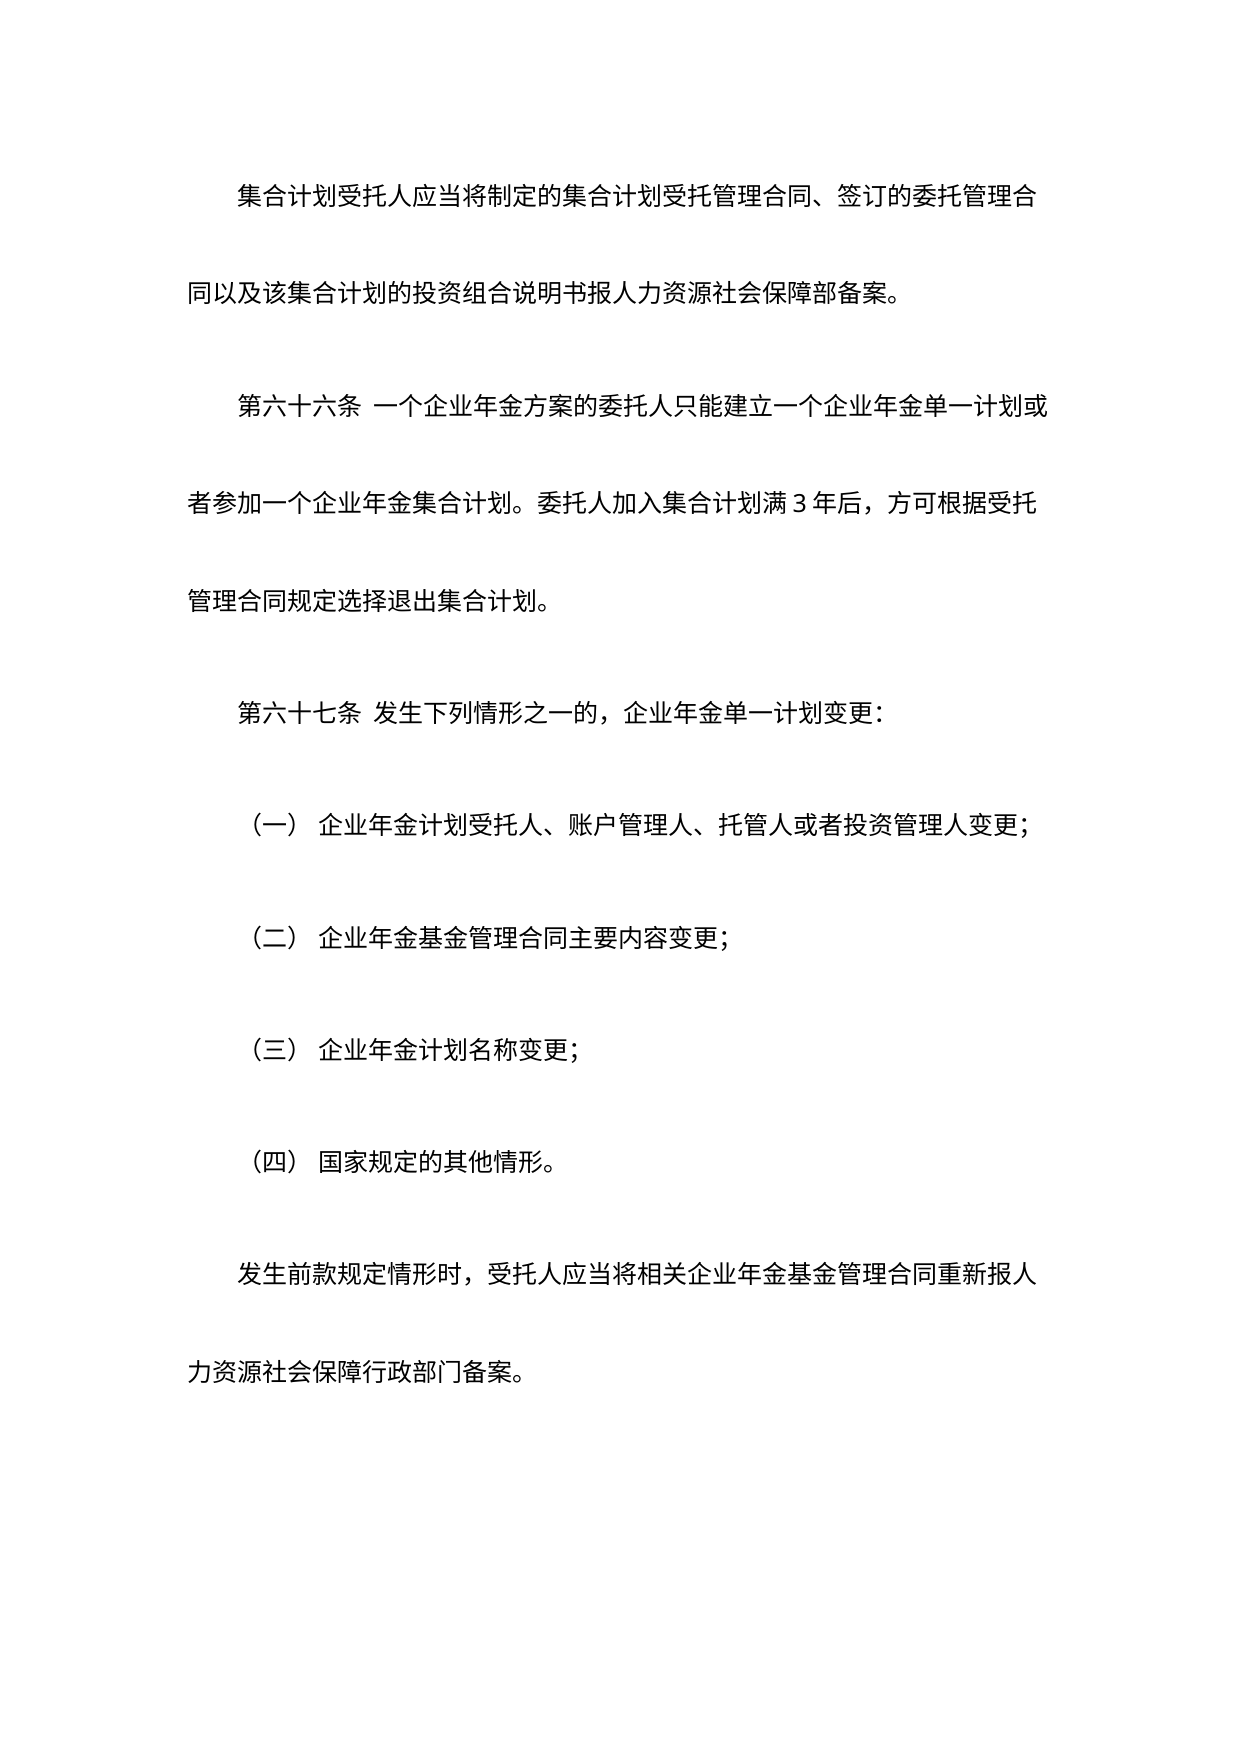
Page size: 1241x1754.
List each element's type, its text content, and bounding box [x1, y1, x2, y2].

text （四） 国家规定的其他情形。 [187, 1128, 1053, 1193]
text 集合计划受托人应当将制定的集合计划受托管理合同、签订的委托管理合同以及该集合计划的投资组合说明书报人力资源社会保障部备案。 [187, 162, 1053, 324]
text 发生前款规定情形时，受托人应当将相关企业年金基金管理合同重新报人力资源社会保障行政部门备案。 [187, 1241, 1053, 1403]
text （一） 企业年金计划受托人、账户管理人、托管人或者投资管理人变更； [187, 791, 1053, 856]
text 第六十六条 一个企业年金方案的委托人只能建立一个企业年金单一计划或者参加一个企业年金集合计划。委托人加入集合计划满3年后，方可根据受托管理合同规定选择退出集合计划。 [187, 372, 1053, 632]
text （三） 企业年金计划名称变更； [187, 1016, 1053, 1081]
text （二） 企业年金基金管理合同主要内容变更； [187, 904, 1053, 969]
text 第六十七条 发生下列情形之一的，企业年金单一计划变更： [187, 679, 1053, 744]
